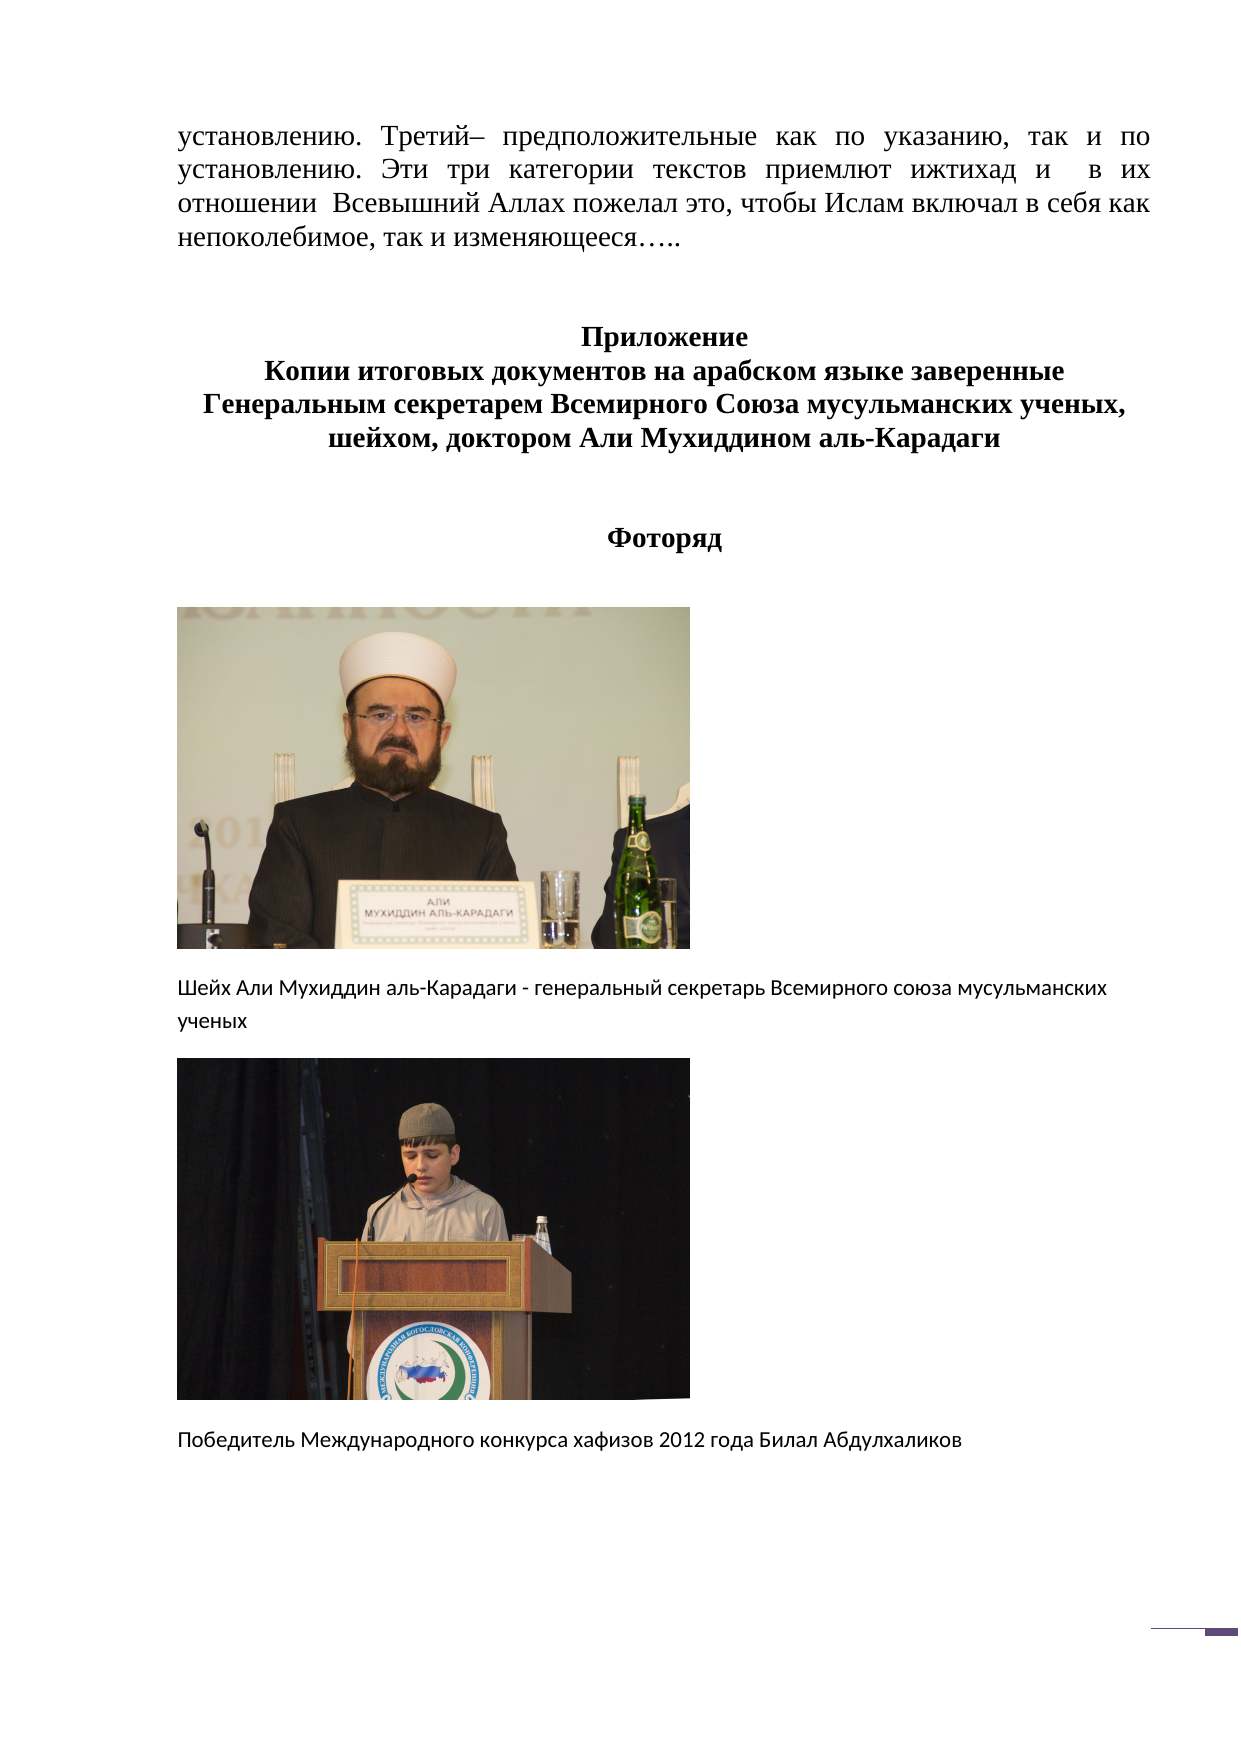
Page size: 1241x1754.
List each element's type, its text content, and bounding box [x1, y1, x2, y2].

text Победитель Международного конкурса хафизов 2012 года Билал Абдулхаликов [177, 1425, 1152, 1453]
subtitle Приложение [177, 319, 1152, 353]
text Шейх Али Мухиддин аль-Карадаги - генеральный секретарь Всемирного союза мусульманских ученых [177, 973, 1152, 1034]
picture [177, 607, 690, 949]
subtitle Фоторяд [177, 521, 1152, 554]
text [177, 118, 1152, 252]
subtitle Копии итоговых документов на арабском языке заверенные Генеральным секретарем Всемирного Союза мусульманских ученых, шейхом, доктором Али Мухиддином аль-Карадаги [177, 353, 1152, 453]
picture [177, 1058, 690, 1400]
